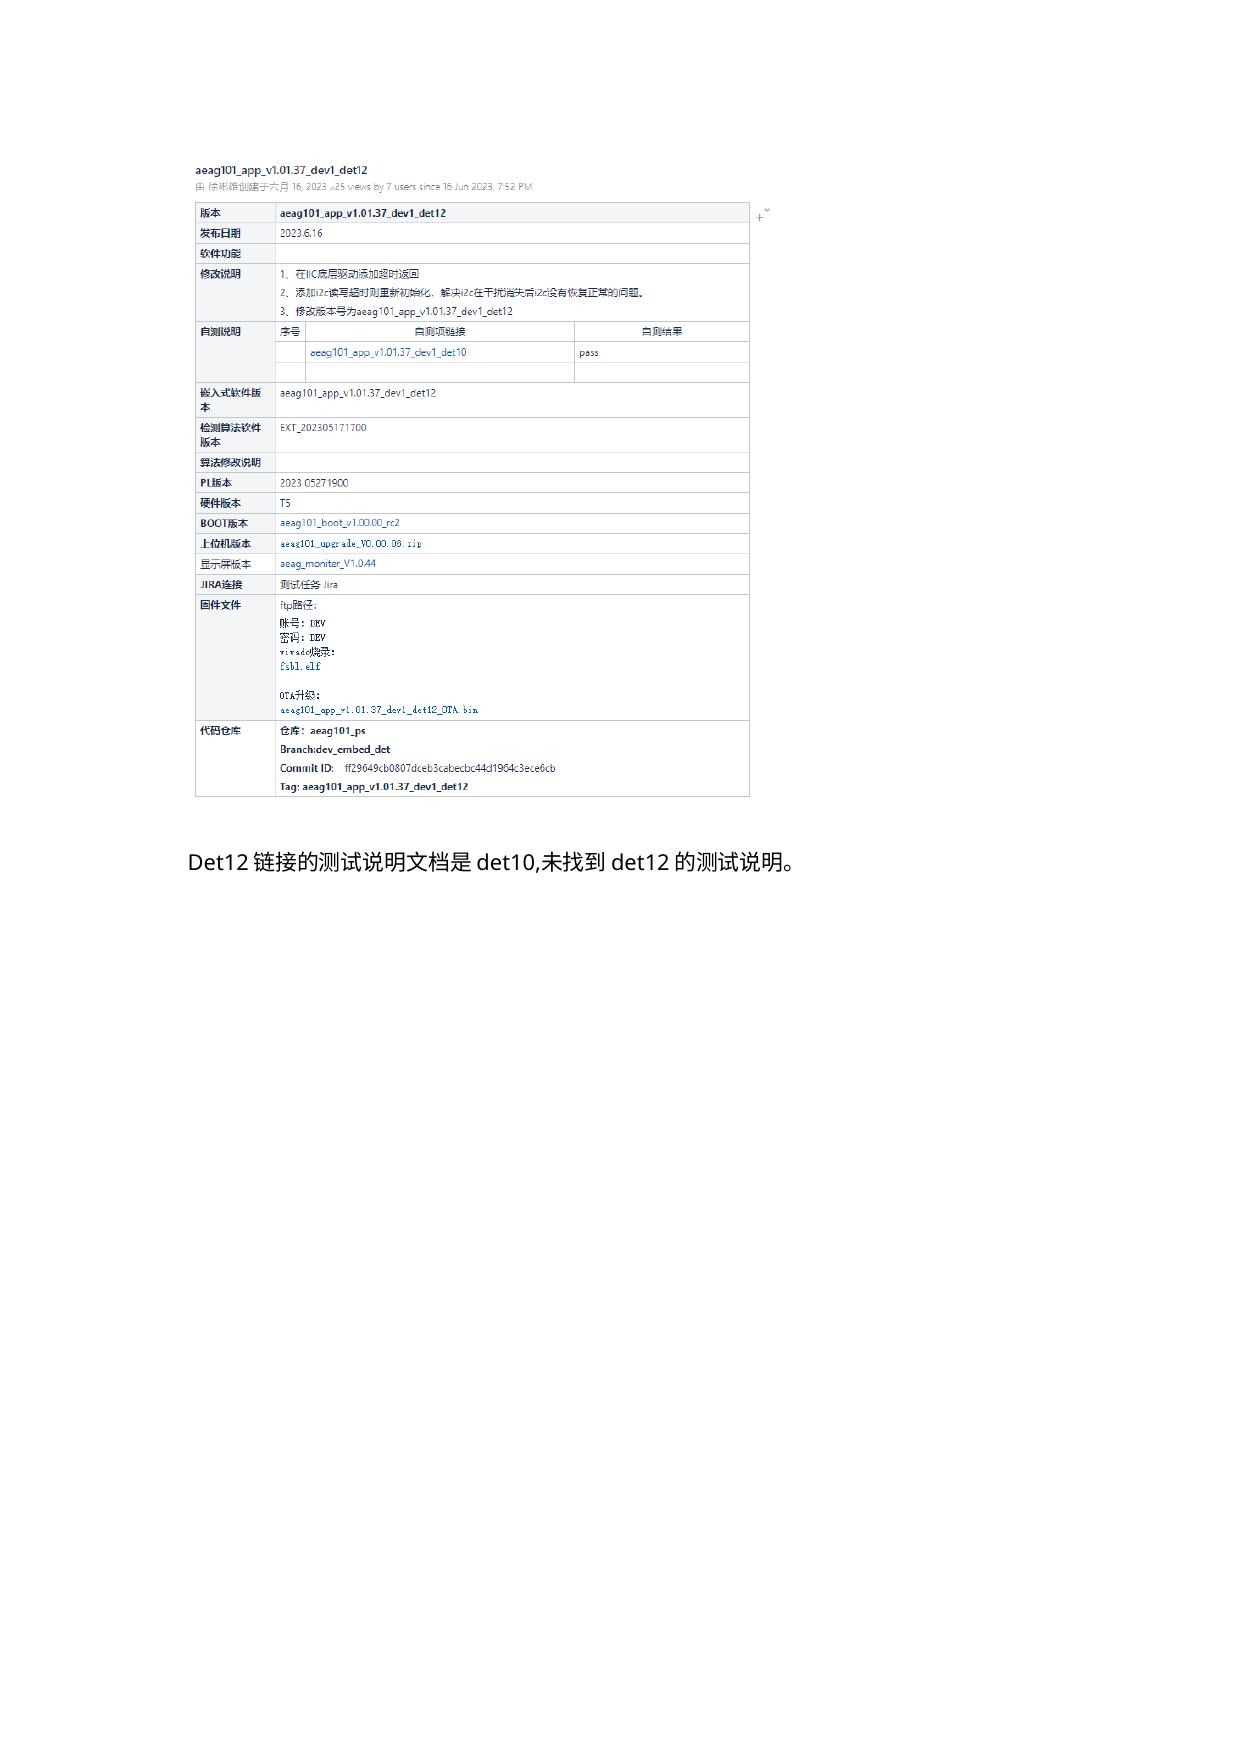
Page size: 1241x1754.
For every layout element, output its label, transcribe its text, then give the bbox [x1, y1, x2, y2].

picture [187, 162, 781, 806]
text Det12链接的测试说明文档是det10,未找到det12的测试说明。 [187, 844, 1053, 877]
